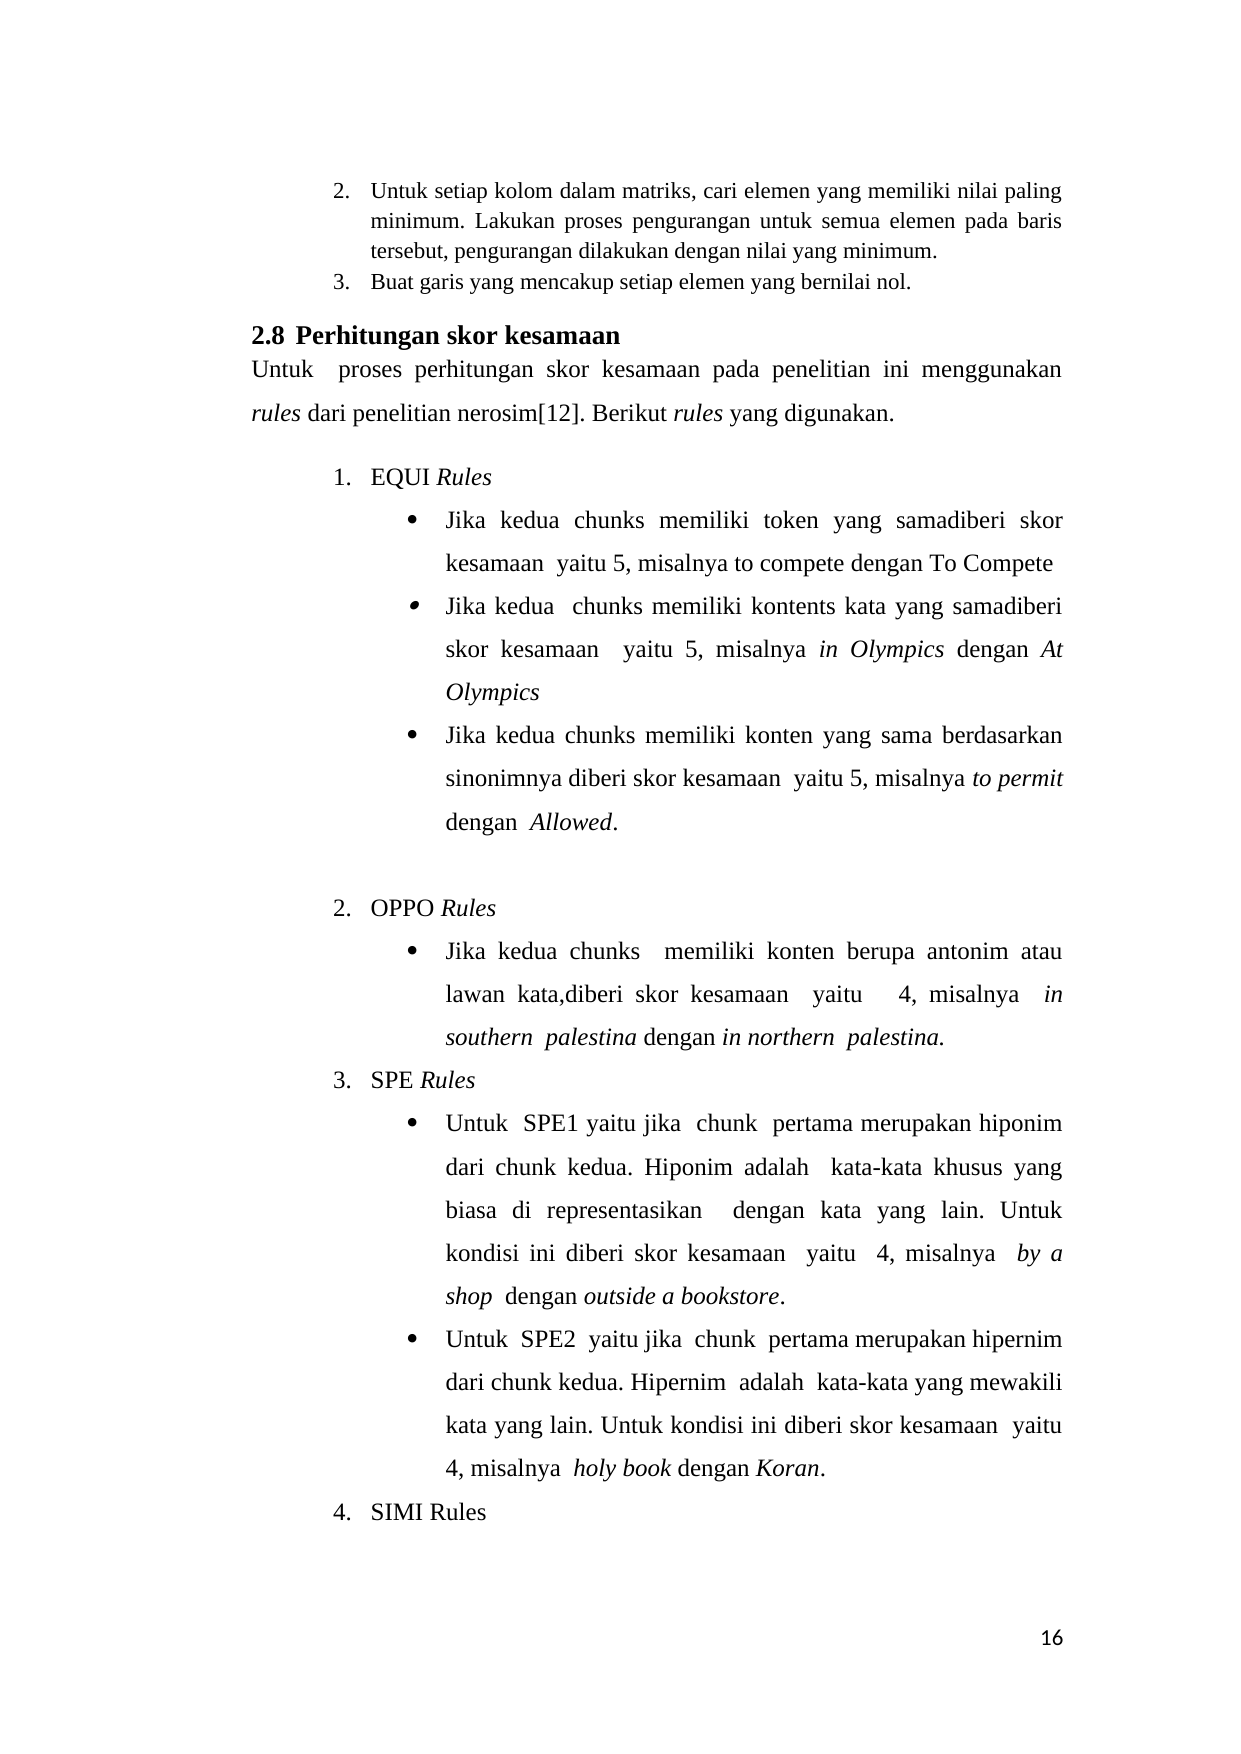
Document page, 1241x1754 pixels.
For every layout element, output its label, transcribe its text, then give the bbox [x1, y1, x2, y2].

list Untuk SPE1 yaitu jika chunk pertama merupakan hiponim dari chunk kedua. Hiponim adalah kata-kata khusus yang biasa di representasikan dengan kata yang lain. Untuk kondisi ini diberi skor kesamaan yaitu 4, misalnya by a shop dengan outside a bookstore. [408, 1108, 1063, 1310]
list Buat garis yang mencakup setiap elemen yang bernilai nol. [333, 268, 1063, 294]
list SPE Rules [333, 1065, 1063, 1094]
list Jika kedua chunks memiliki konten yang sama berdasarkan sinonimnya diberi skor kesamaan yaitu 5, misalnya to permit dengan Allowed. [408, 720, 1063, 835]
list Jika kedua chunks memiliki konten berupa antonim atau lawan kata,diberi skor kesamaan yaitu 4, misalnya in southern palestina dengan in northern palestina. [408, 936, 1063, 1051]
list EQUI Rules [333, 462, 1063, 490]
list Untuk setiap kolom dalam matriks, cari elemen yang memiliki nilai paling minimum. Lakukan proses pengurangan untuk semua elemen pada baris tersebut, pengurangan dilakukan dengan nilai yang minimum. [333, 177, 1063, 264]
list OPPO Rules [333, 893, 1063, 922]
list SIMI Rules [333, 1497, 1063, 1525]
list Jika kedua chunks memiliki token yang samadiberi skor kesamaan yaitu 5, misalnya to compete dengan To Compete [408, 505, 1063, 577]
list Jika kedua chunks memiliki kontents kata yang samadiberi skor kesamaan yaitu 5, misalnya in Olympics dengan At Olympics [408, 591, 1063, 706]
text Untuk proses perhitungan skor kesamaan pada penelitian ini menggunakan rules dari penelitian nerosim[12]. Berikut rules yang digunakan. [251, 354, 1063, 426]
subtitle Perhitungan skor kesamaan [251, 319, 1063, 350]
list Untuk SPE2 yaitu jika chunk pertama merupakan hipernim dari chunk kedua. Hipernim adalah kata-kata yang mewakili kata yang lain. Untuk kondisi ini diberi skor kesamaan yaitu 4, misalnya holy book dengan Koran. [408, 1324, 1063, 1482]
